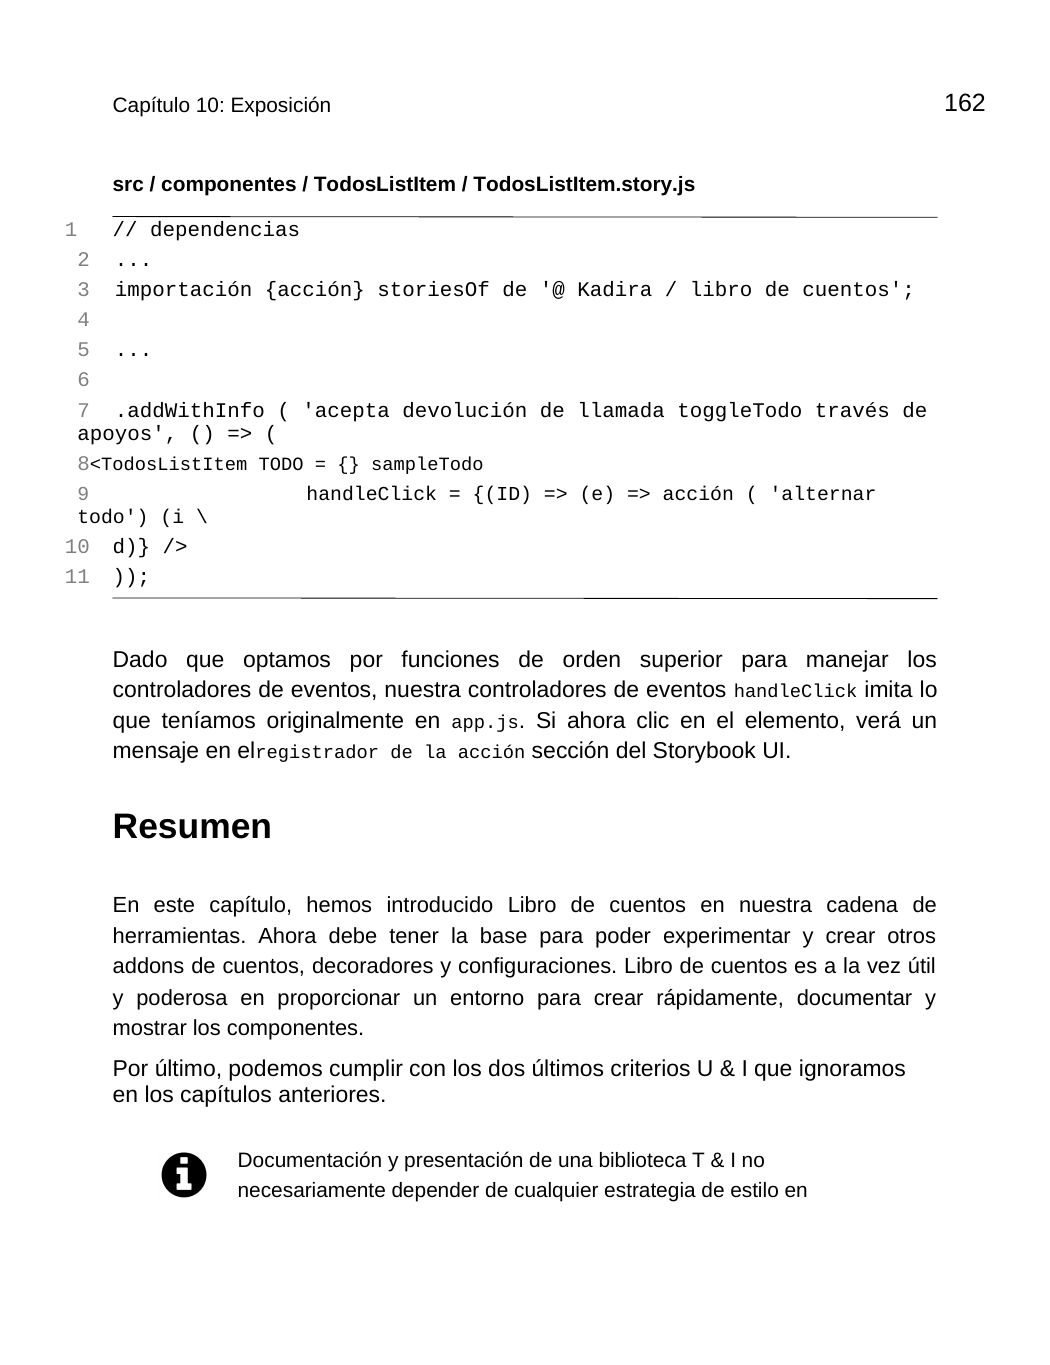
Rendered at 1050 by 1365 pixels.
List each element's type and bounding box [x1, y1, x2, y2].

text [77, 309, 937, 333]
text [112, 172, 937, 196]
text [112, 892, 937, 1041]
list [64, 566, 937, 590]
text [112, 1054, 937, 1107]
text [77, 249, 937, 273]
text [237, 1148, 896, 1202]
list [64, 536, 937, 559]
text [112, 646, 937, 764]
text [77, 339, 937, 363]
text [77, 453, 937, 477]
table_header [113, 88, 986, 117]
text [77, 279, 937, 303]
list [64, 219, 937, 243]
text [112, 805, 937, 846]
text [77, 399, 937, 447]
picture [154, 1145, 214, 1205]
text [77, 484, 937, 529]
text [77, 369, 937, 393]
